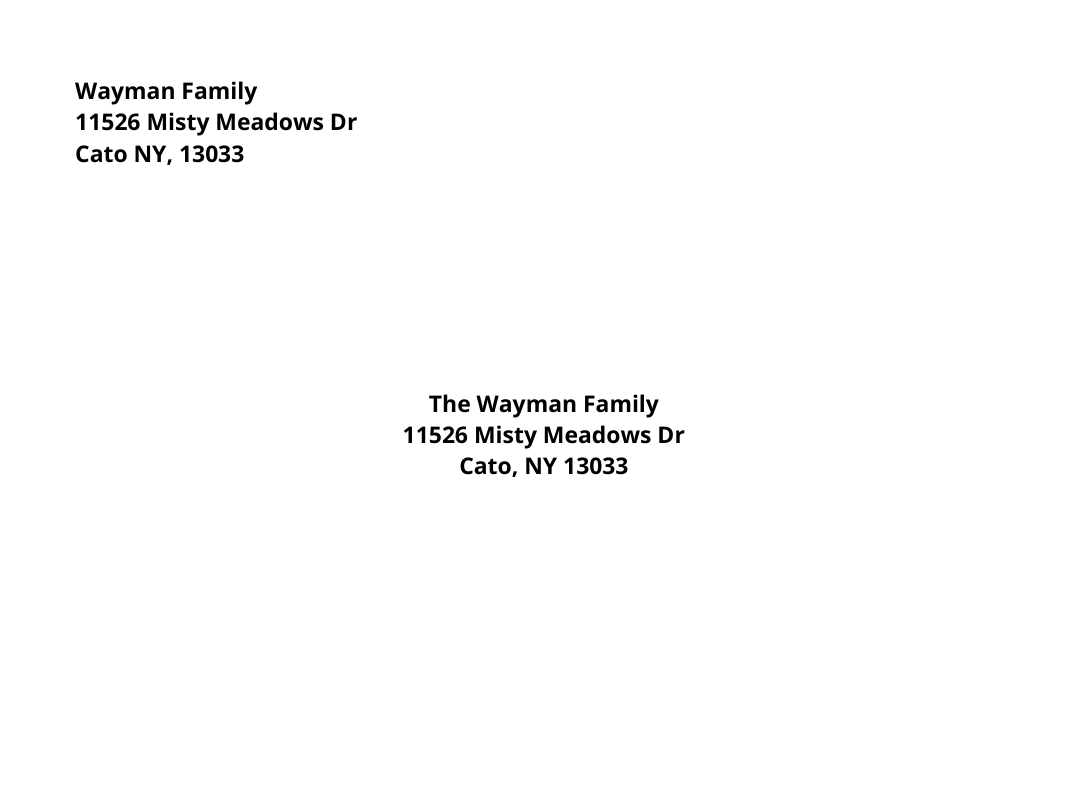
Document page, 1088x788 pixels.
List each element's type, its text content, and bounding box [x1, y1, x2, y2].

text 11526 Misty Meadows Dr [75, 419, 1012, 450]
text Cato NY, 13033 [75, 137, 1012, 169]
text 11526 Misty Meadows Dr [75, 106, 1012, 137]
text The Wayman Family [75, 387, 1012, 419]
text Wayman Family [75, 75, 1012, 106]
text Cato, NY 13033 [75, 450, 1012, 481]
